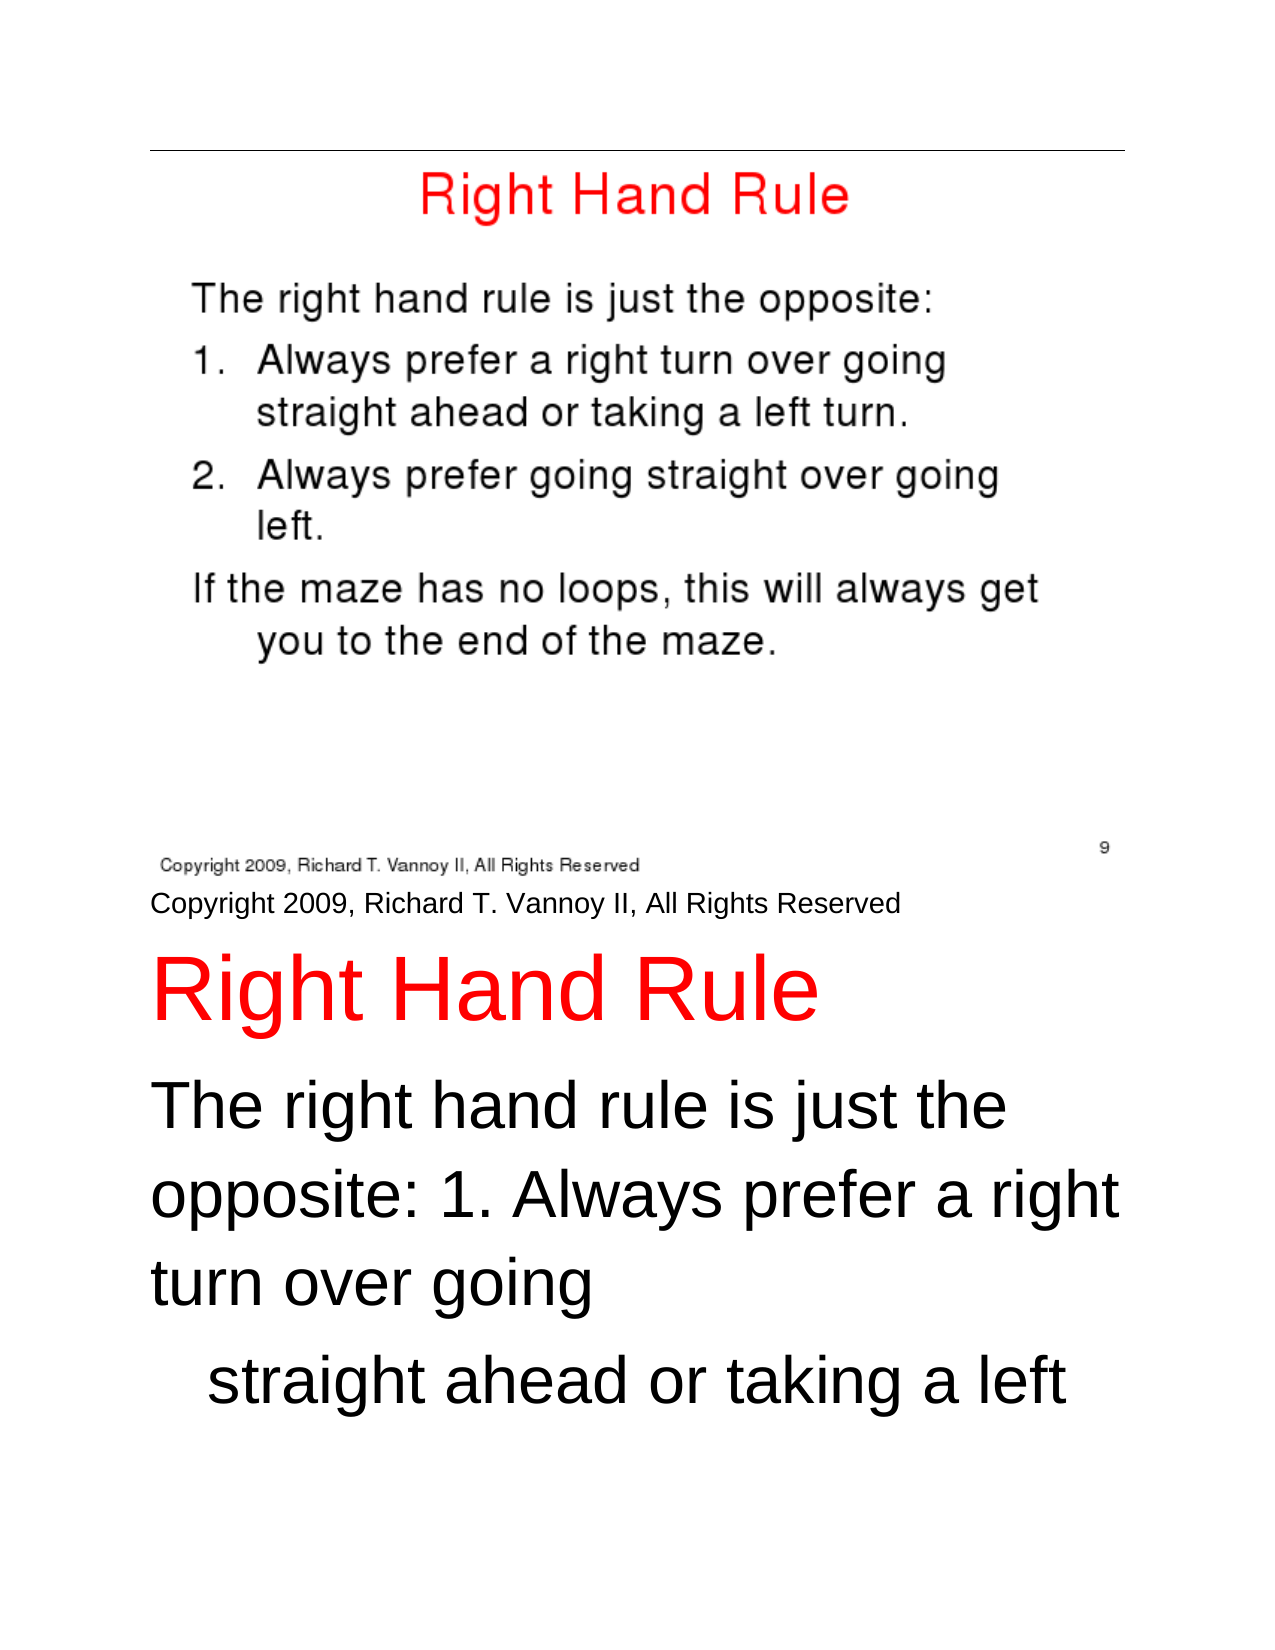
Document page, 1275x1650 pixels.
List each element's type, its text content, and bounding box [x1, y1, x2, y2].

text Copyright 2009, Richard T. Vannoy II, All Rights Reserved [150, 886, 1125, 919]
text The right hand rule is just the opposite: 1. Always prefer a right turn over going [150, 1066, 1125, 1319]
text Right Hand Rule [150, 935, 1125, 1040]
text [150, 1341, 1125, 1418]
picture [150, 153, 1121, 882]
